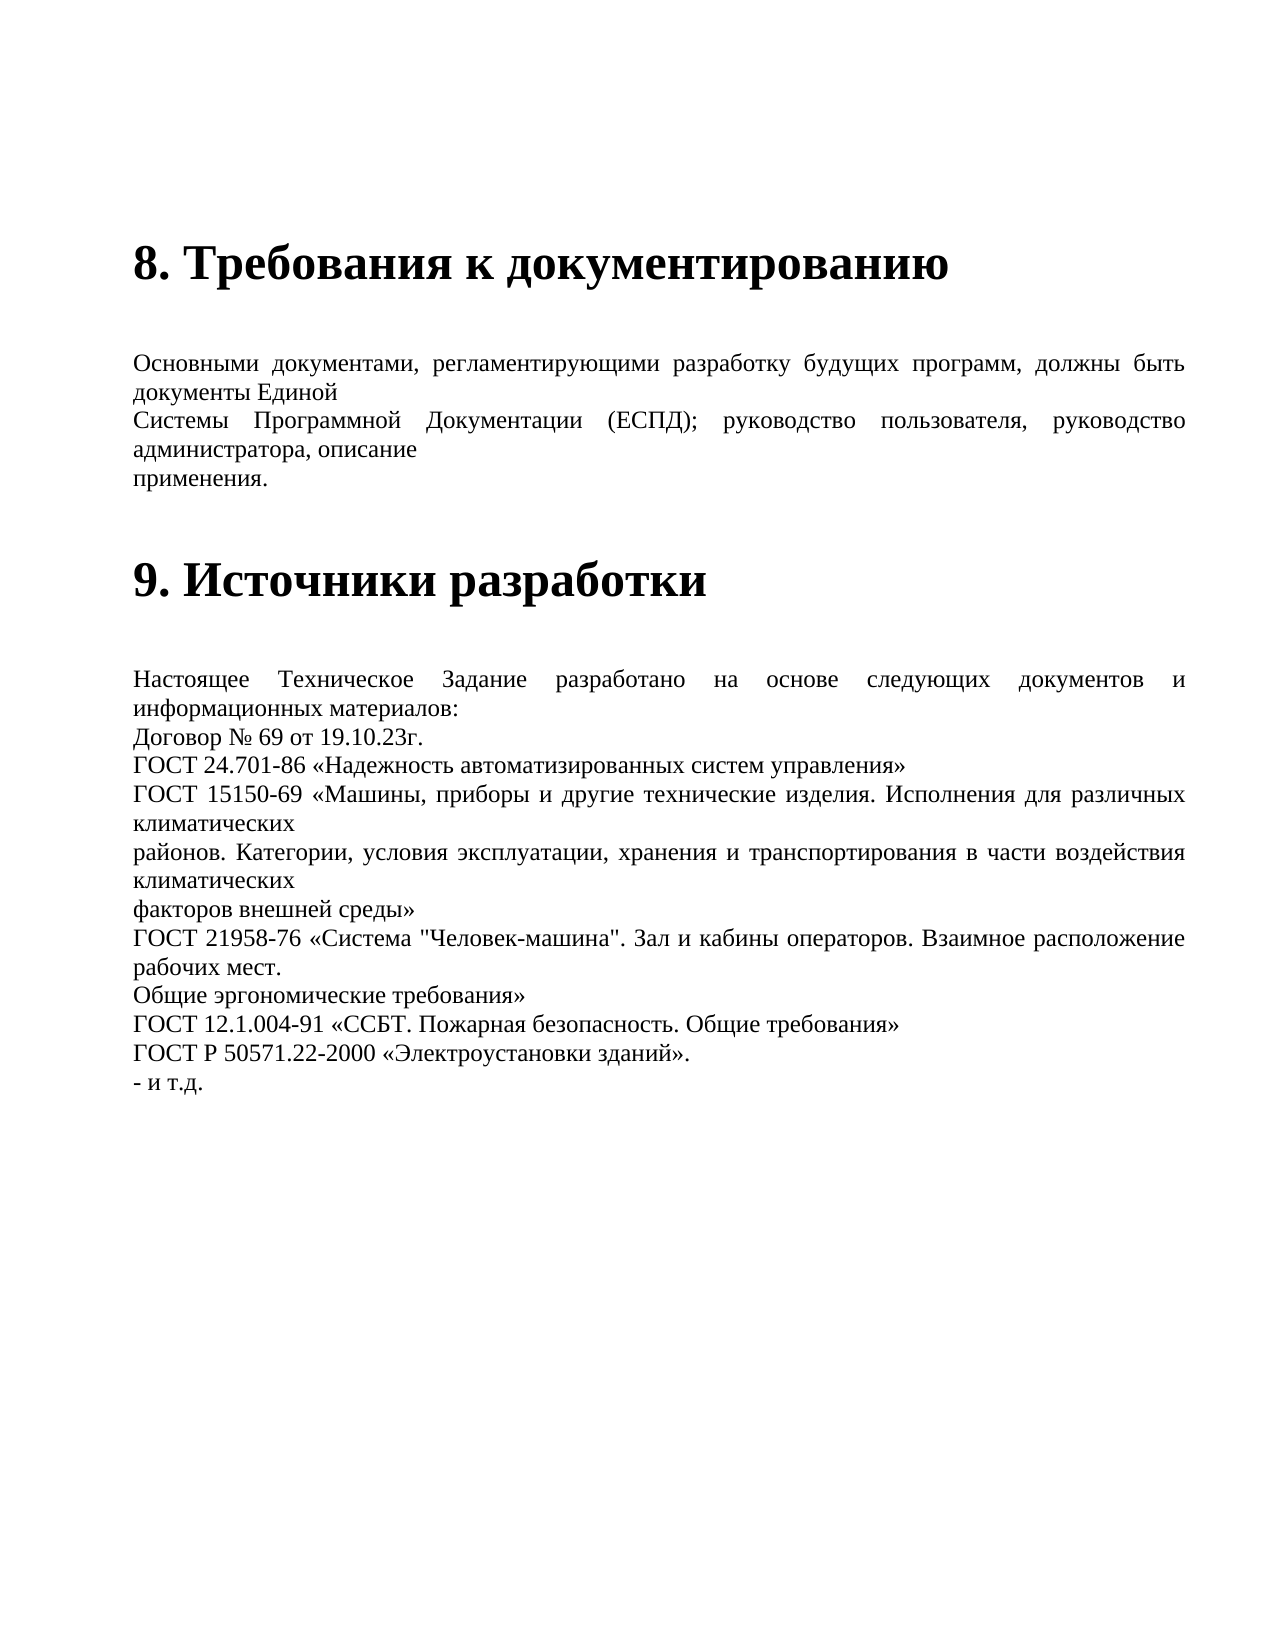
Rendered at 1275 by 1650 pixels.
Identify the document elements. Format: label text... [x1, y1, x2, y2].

text Договор № 69 от 19.10.23г. [133, 722, 1186, 751]
text Настоящее Техническое Задание разработано на основе следующих документов и информационных материалов: [133, 664, 1186, 722]
text Общие эргономические требования» [133, 981, 1186, 1009]
text ГОСТ 15150-69 «Машины, приборы и другие технические изделия. Исполнения для различных климатических [133, 779, 1186, 837]
text 8. Требования к документированию [133, 233, 1186, 291]
text Системы Программной Документации (ЕСПД); руководство пользователя, руководство администратора, описание [133, 406, 1186, 463]
text факторов внешней среды» [133, 894, 1186, 923]
text ГОСТ 12.1.004-91 «ССБТ. Пожарная безопасность. Общие требования» [133, 1009, 1186, 1038]
text ГОСТ 24.701-86 «Надежность автоматизированных систем управления» [133, 751, 1186, 779]
text районов. Категории, условия эксплуатации, хранения и транспортирования в части воздействия климатических [133, 837, 1186, 894]
text ГОСТ Р 50571.22-2000 «Электроустановки зданий». [133, 1038, 1186, 1067]
text 9. Источники разработки [133, 549, 1186, 607]
text - и т.д. [133, 1067, 1186, 1096]
text ГОСТ 21958-76 «Система "Человек-машина". Зал и кабины операторов. Взаимное расположение рабочих мест. [133, 923, 1186, 981]
text применения. [133, 463, 1186, 492]
text Основными документами, регламентирующими разработку будущих программ, должны быть документы Единой [133, 348, 1186, 406]
